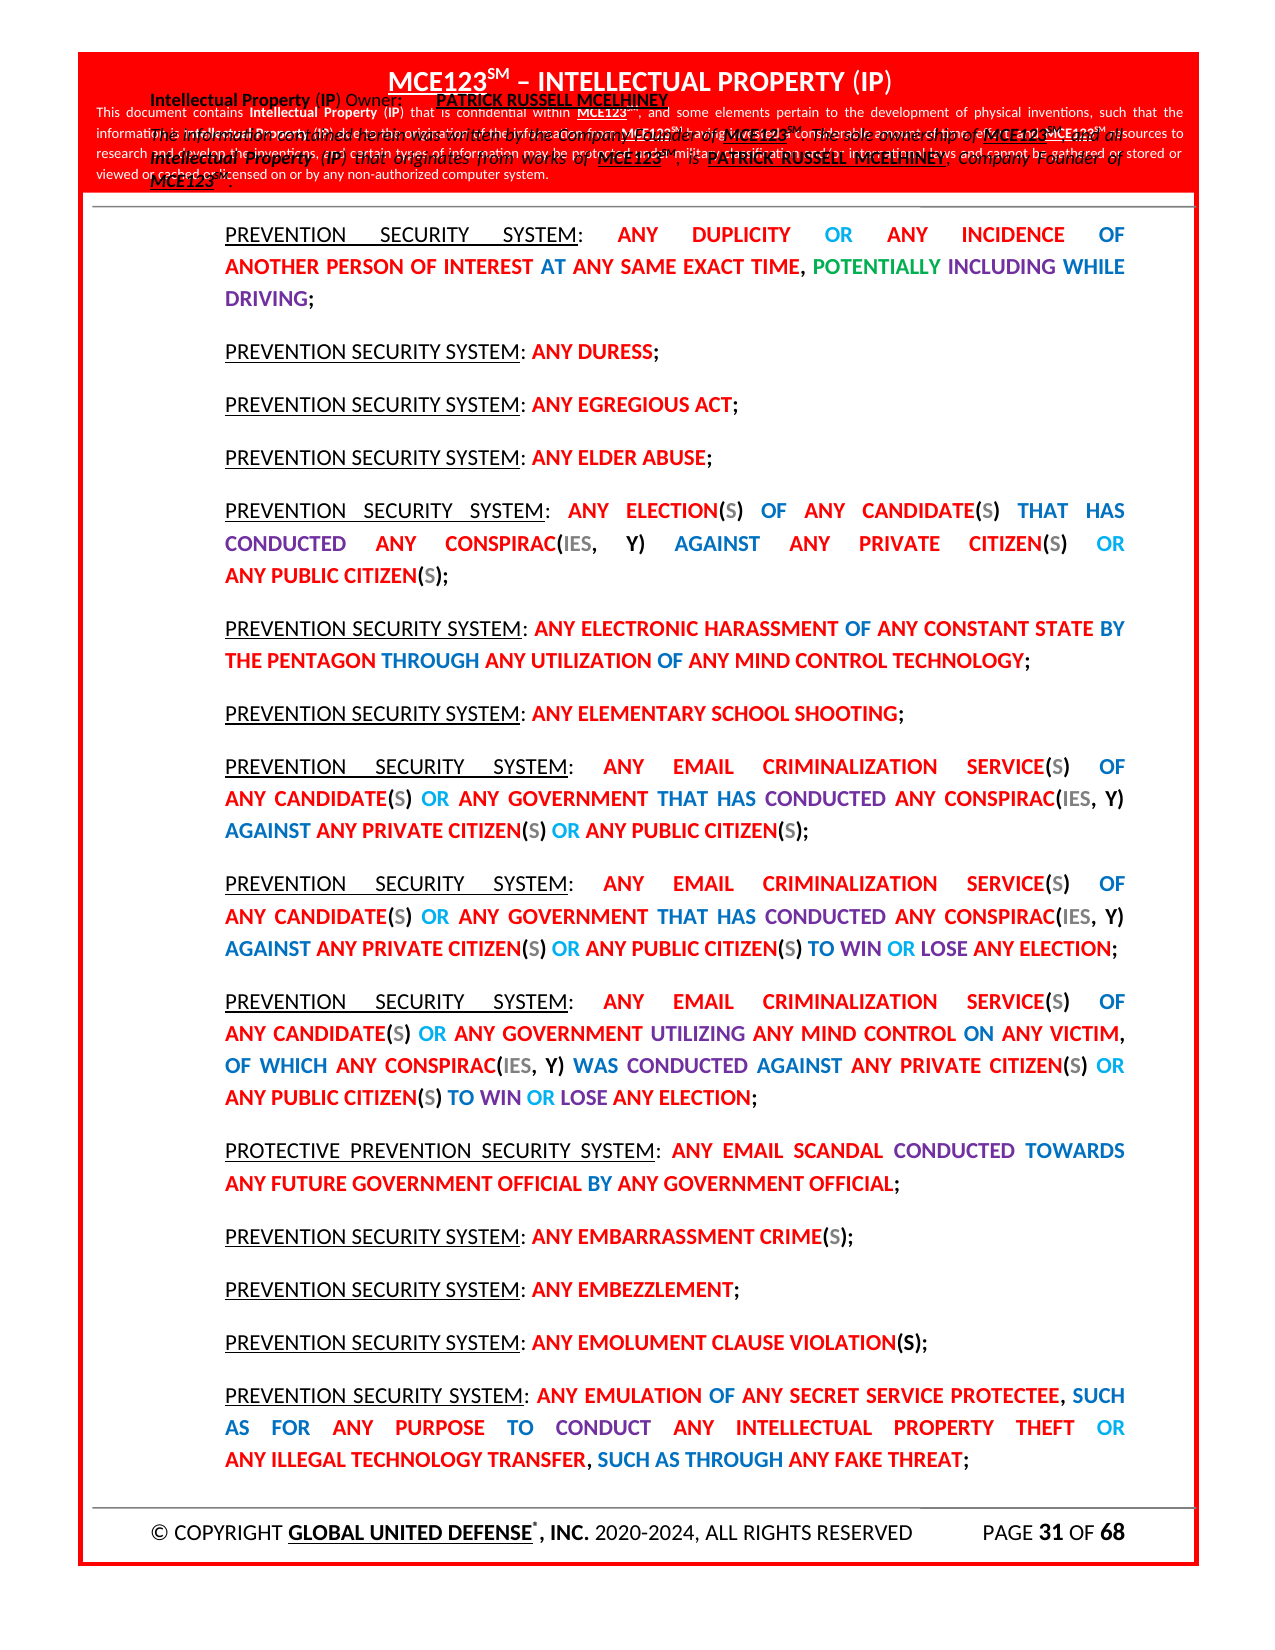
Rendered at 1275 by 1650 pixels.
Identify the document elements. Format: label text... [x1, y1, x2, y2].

text PREVENTION SECURITY SYSTEM: ANY EGREGIOUS ACT; [225, 391, 1125, 418]
text PREVENTION SECURITY SYSTEM: ANY EMOLUMENT CLAUSE VIOLATION(S); [225, 1328, 1125, 1356]
text PREVENTION SECURITY SYSTEM: ANY EMAIL CRIMINALIZATION SERVICE(S) OF ANY CANDIDATE(S) OR ANY GOVERNMENT THAT HAS CONDUCTED ANY CONSPIRAC(IES, Y) AGAINST ANY PRIVATE CITIZEN(S) OR ANY PUBLIC CITIZEN(S) TO WIN OR LOSE ANY ELECTION; [225, 869, 1125, 962]
text PREVENTION SECURITY SYSTEM: ANY EMAIL CRIMINALIZATION SERVICE(S) OF ANY CANDIDATE(S) OR ANY GOVERNMENT UTILIZING ANY MIND CONTROL ON ANY VICTIM, OF WHICH ANY CONSPIRAC(IES, Y) WAS CONDUCTED AGAINST ANY PRIVATE CITIZEN(S) OR ANY PUBLIC CITIZEN(S) TO WIN OR LOSE ANY ELECTION; [225, 987, 1125, 1112]
text PREVENTION SECURITY SYSTEM: ANY ELDER ABUSE; [225, 443, 1125, 472]
text PREVENTION SECURITY SYSTEM: ANY EMAIL CRIMINALIZATION SERVICE(S) OF ANY CANDIDATE(S) OR ANY GOVERNMENT THAT HAS CONDUCTED ANY CONSPIRAC(IES, Y) AGAINST ANY PRIVATE CITIZEN(S) OR ANY PUBLIC CITIZEN(S); [225, 752, 1125, 844]
text PREVENTION SECURITY SYSTEM: ANY EMULATION OF ANY SECRET SERVICE PROTECTEE, SUCH AS FOR ANY PURPOSE TO CONDUCT ANY INTELLECTUAL PROPERTY THEFT OR ANY ILLEGAL TECHNOLOGY TRANSFER, SUCH AS THROUGH ANY FAKE THREAT; [225, 1381, 1125, 1473]
text PREVENTION SECURITY SYSTEM: ANY EMBARRASSMENT CRIME(S); [225, 1222, 1125, 1250]
text PREVENTION SECURITY SYSTEM: ANY EMBEZZLEMENT; [225, 1275, 1125, 1303]
text PREVENTION SECURITY SYSTEM: ANY DUPLICITY OR ANY INCIDENCE OF ANOTHER PERSON OF INTEREST AT ANY SAME EXACT TIME, POTENTIALLY INCLUDING WHILE DRIVING; [225, 220, 1125, 312]
text PREVENTION SECURITY SYSTEM: ANY ELEMENTARY SCHOOL SHOOTING; [225, 699, 1125, 727]
text PREVENTION SECURITY SYSTEM: ANY DURESS; [225, 337, 1125, 366]
text PROTECTIVE PREVENTION SECURITY SYSTEM: ANY EMAIL SCANDAL CONDUCTED TOWARDS ANY FUTURE GOVERNMENT OFFICIAL BY ANY GOVERNMENT OFFICIAL; [225, 1137, 1125, 1197]
text PREVENTION SECURITY SYSTEM: ANY ELECTION(S) OF ANY CANDIDATE(S) THAT HAS CONDUCTED ANY CONSPIRAC(IES, Y) AGAINST ANY PRIVATE CITIZEN(S) OR ANY PUBLIC CITIZEN(S); [225, 497, 1125, 589]
text PREVENTION SECURITY SYSTEM: ANY ELECTRONIC HARASSMENT OF ANY CONSTANT STATE BY THE PENTAGON THROUGH ANY UTILIZATION OF ANY MIND CONTROL TECHNOLOGY; [225, 614, 1125, 674]
